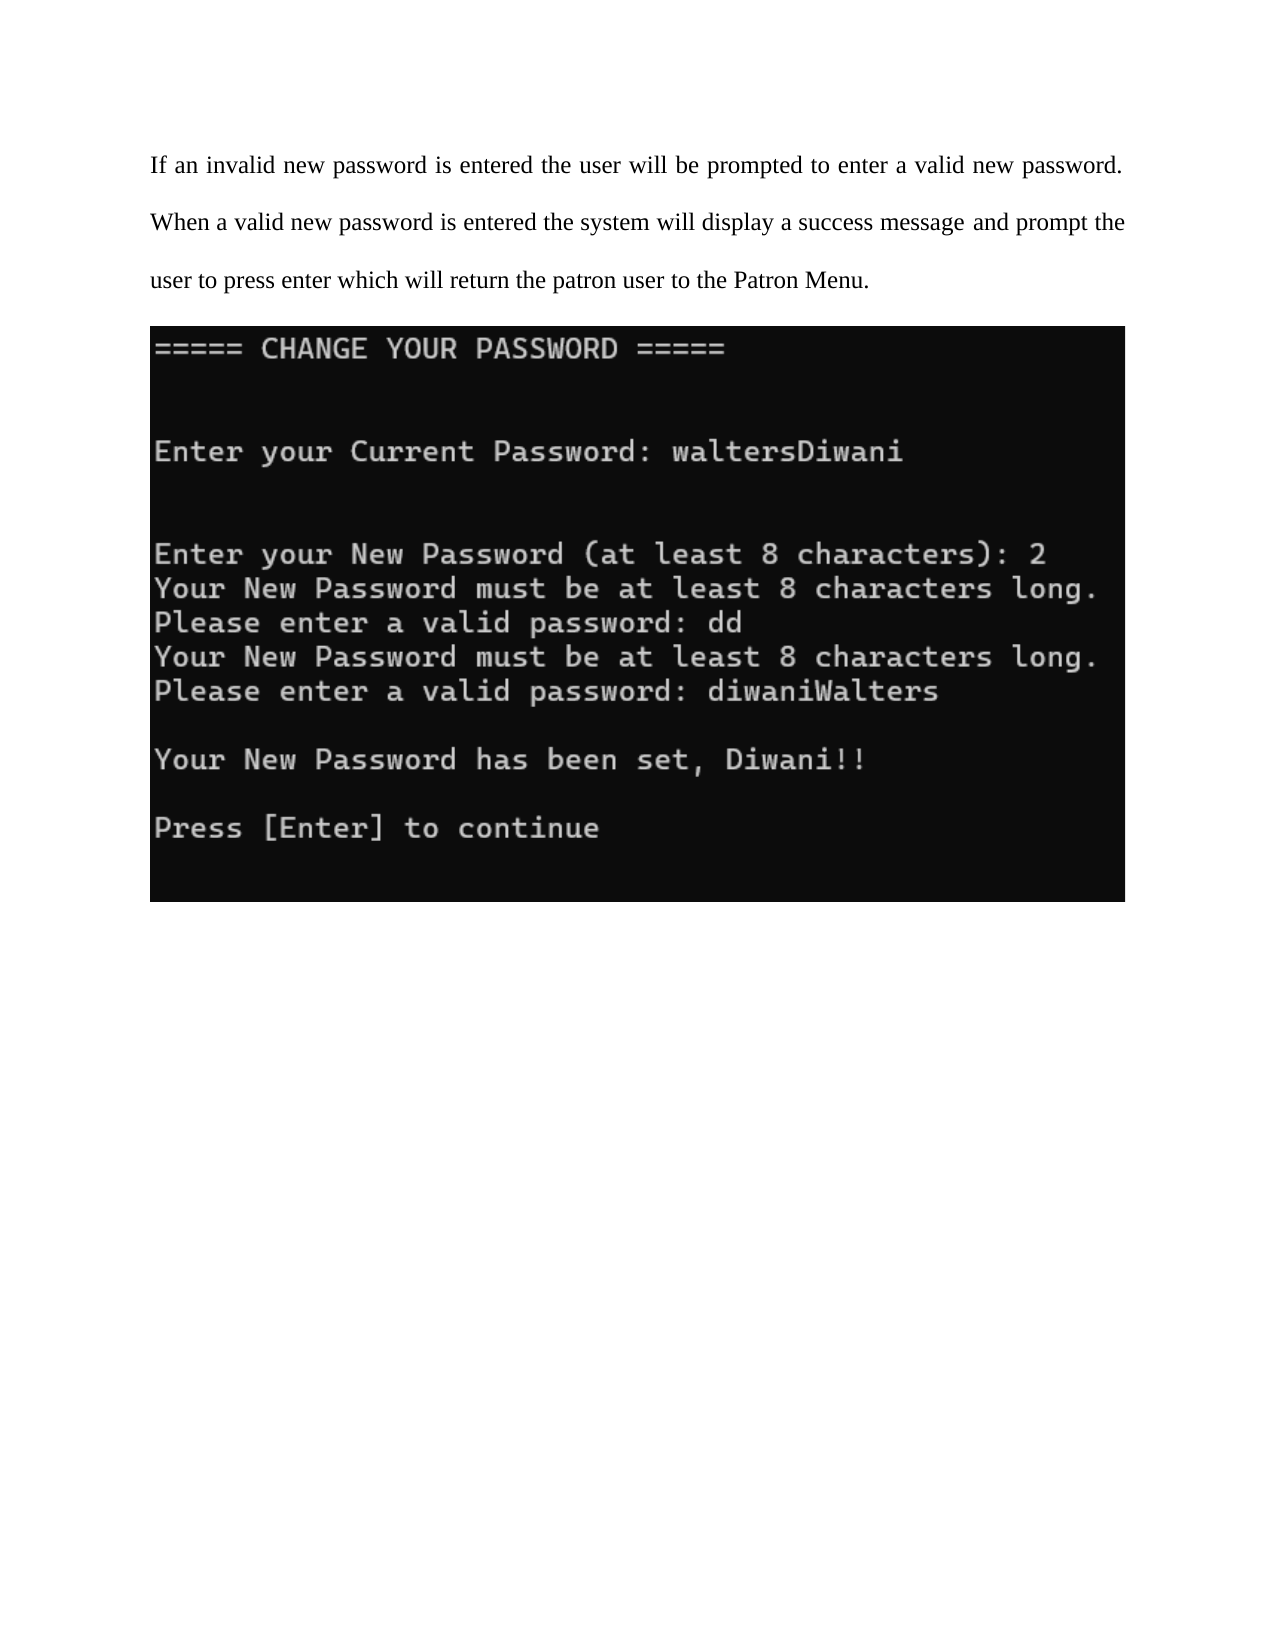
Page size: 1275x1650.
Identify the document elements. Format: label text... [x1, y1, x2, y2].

picture [150, 326, 1125, 902]
text If an invalid new password is entered the user will be prompted to enter a valid new password. When a valid new password is entered the system will display a success message and prompt the user to press enter which will return the patron user to the Patron Menu. [150, 150, 1125, 294]
